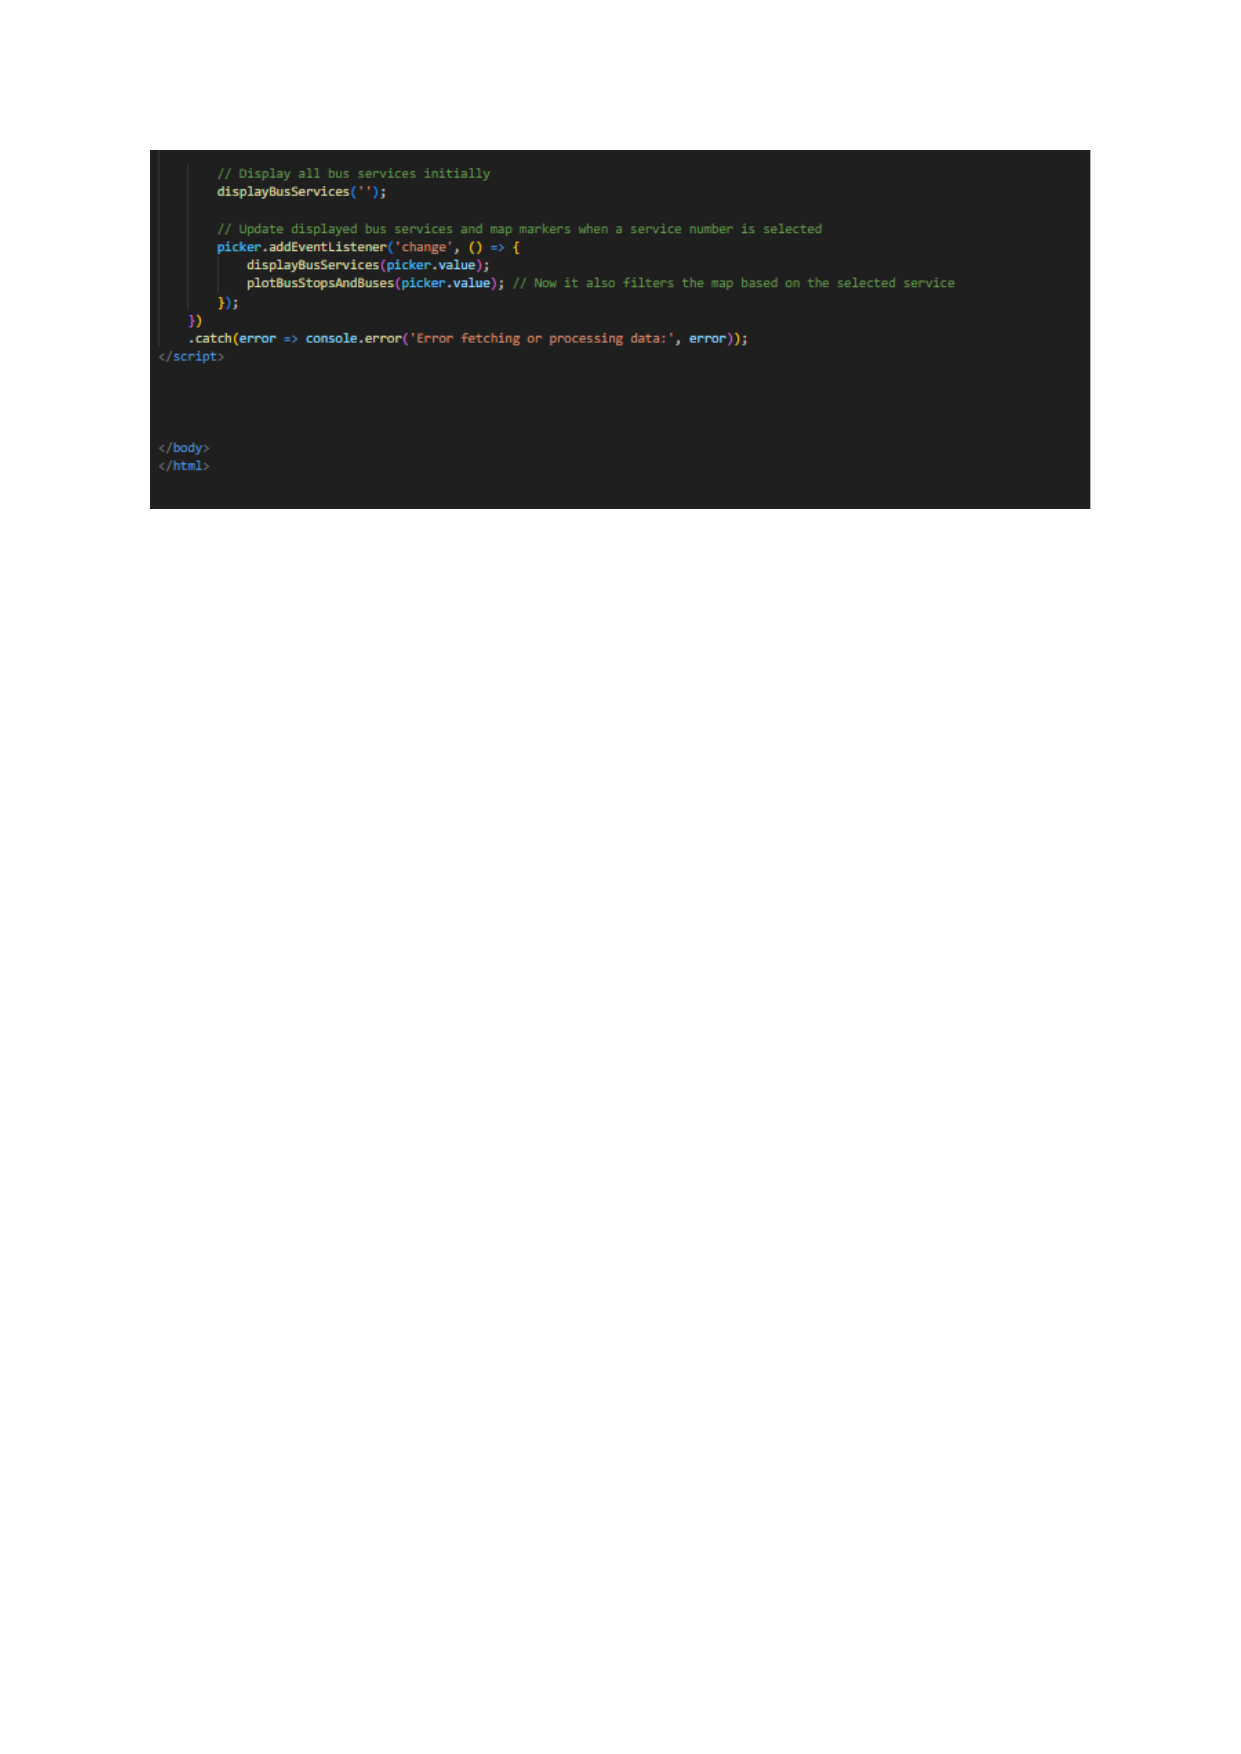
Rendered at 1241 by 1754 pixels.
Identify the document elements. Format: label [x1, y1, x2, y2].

picture [150, 150, 1091, 509]
